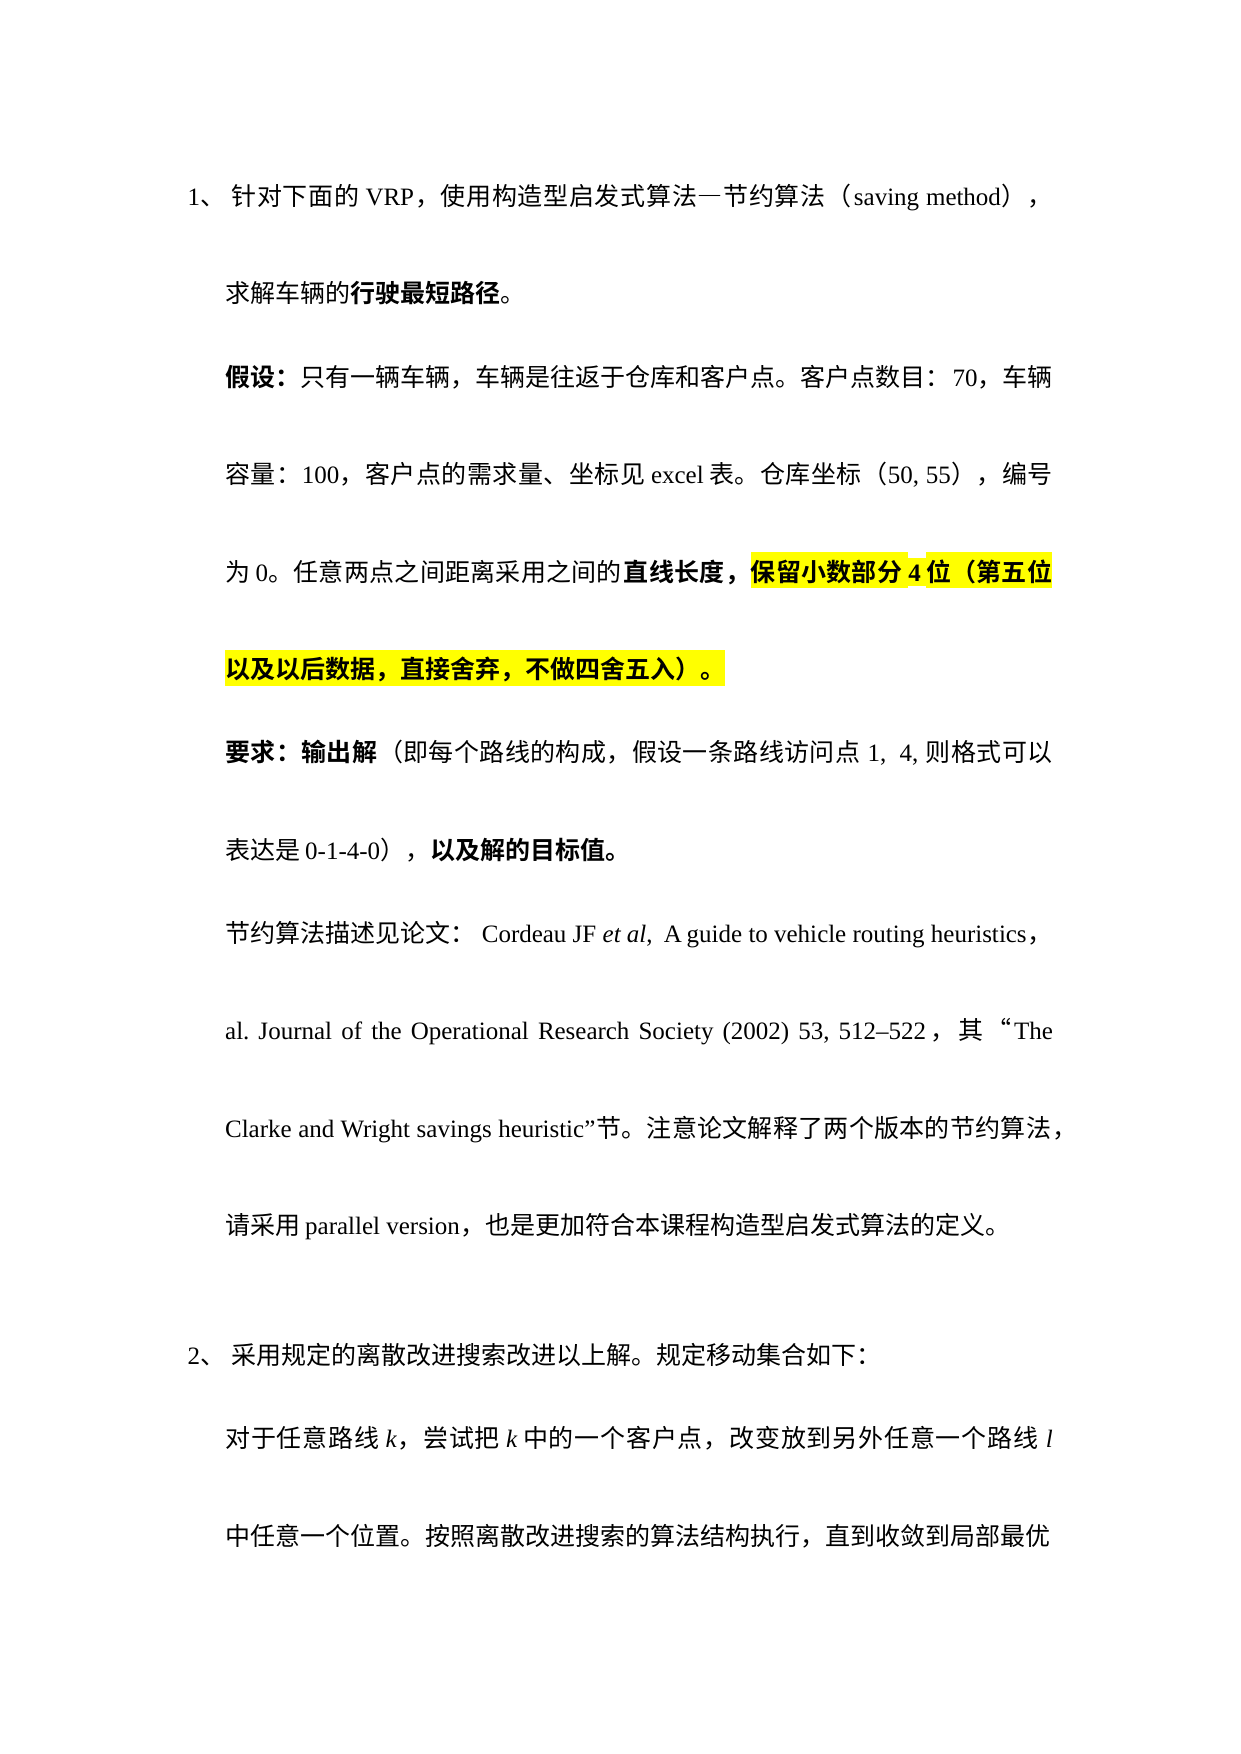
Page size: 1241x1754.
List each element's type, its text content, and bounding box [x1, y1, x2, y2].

list 采用规定的离散改进搜索改进以上解。规定移动集合如下： [187, 1321, 1053, 1386]
list 节约算法描述见论文： Cordeau JF et al, A guide to vehicle routing heuristics， al. Journal of the Operational Research Society (2002) 53, 512–522，其“The Clarke and Wright savings heuristic”节。注意论文解释了两个版本的节约算法，请采用parallel version，也是更加符合本课程构造型启发式算法的定义。 [225, 899, 1053, 1256]
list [225, 1404, 1053, 1567]
list 要求：输出解（即每个路线的构成，假设一条路线访问点1, 4, 则格式可以表达是0-1-4-0），以及解的目标值。 [225, 718, 1053, 881]
list 针对下面的VRP，使用构造型启发式算法—节约算法（saving method），求解车辆的行驶最短路径。 [187, 162, 1053, 324]
list 假设：只有一辆车辆，车辆是往返于仓库和客户点。客户点数目：70，车辆容量：100，客户点的需求量、坐标见excel表。仓库坐标（50, 55），编号为0。任意两点之间距离采用之间的直线长度，保留小数部分4位（第五位以及以后数据，直接舍弃，不做四舍五入）。 [225, 343, 1053, 700]
